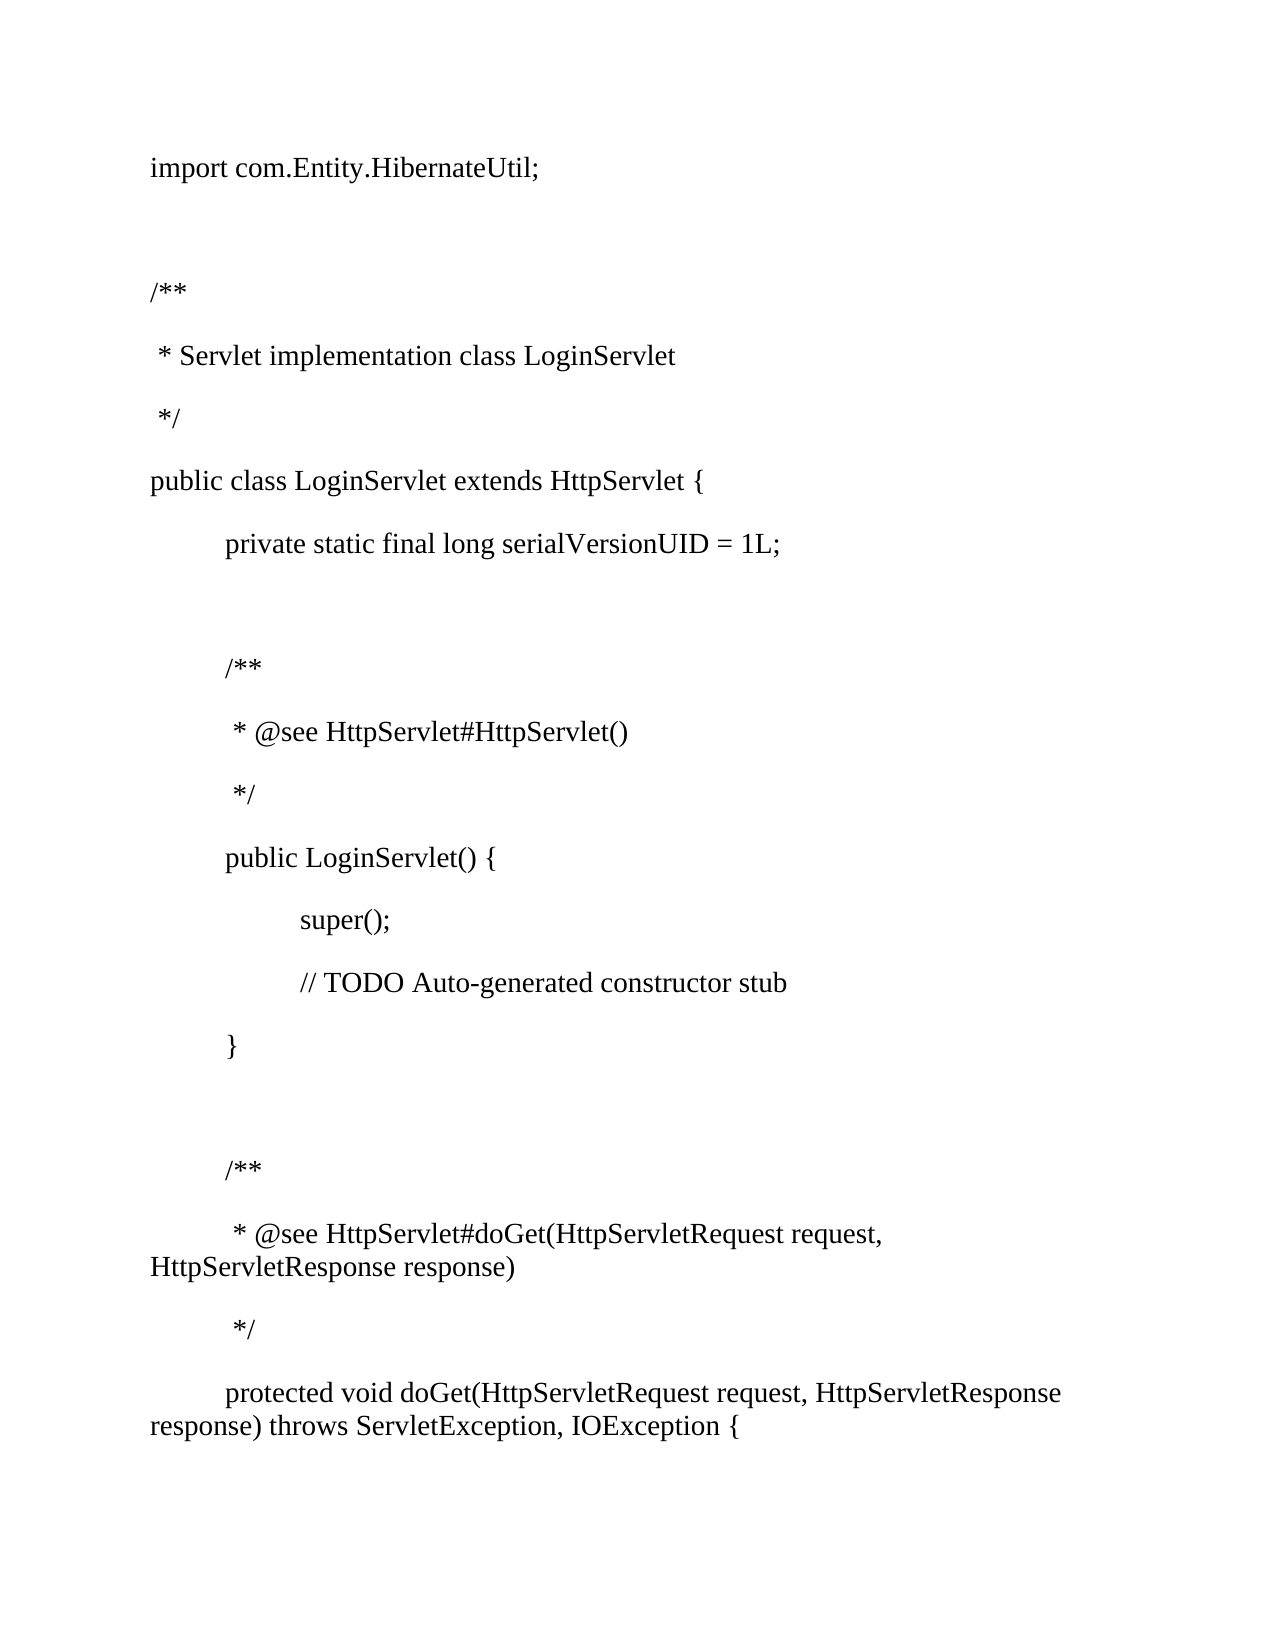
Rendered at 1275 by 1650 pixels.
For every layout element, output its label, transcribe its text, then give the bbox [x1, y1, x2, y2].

text */ [150, 1312, 1125, 1346]
text * Servlet implementation class LoginServlet [150, 338, 1125, 372]
text private static final long serialVersionUID = 1L; [150, 526, 1125, 560]
text super(); [150, 902, 1125, 936]
text protected void doGet(HttpServletRequest request, HttpServletResponse response) throws ServletException, IOException { [150, 1375, 1125, 1442]
text */ [150, 777, 1125, 811]
text // TODO Auto-generated constructor stub [150, 965, 1125, 999]
text /** [150, 1153, 1125, 1187]
text * @see HttpServlet#HttpServlet() [150, 714, 1125, 748]
text public class LoginServlet extends HttpServlet { [150, 463, 1125, 497]
text import com.Entity.HibernateUtil; [150, 150, 1125, 183]
text public LoginServlet() { [150, 840, 1125, 873]
text } [150, 1028, 1125, 1061]
text */ [150, 401, 1125, 434]
text * @see HttpServlet#doGet(HttpServletRequest request, HttpServletResponse response) [150, 1216, 1125, 1283]
text /** [150, 275, 1125, 309]
text /** [150, 652, 1125, 685]
